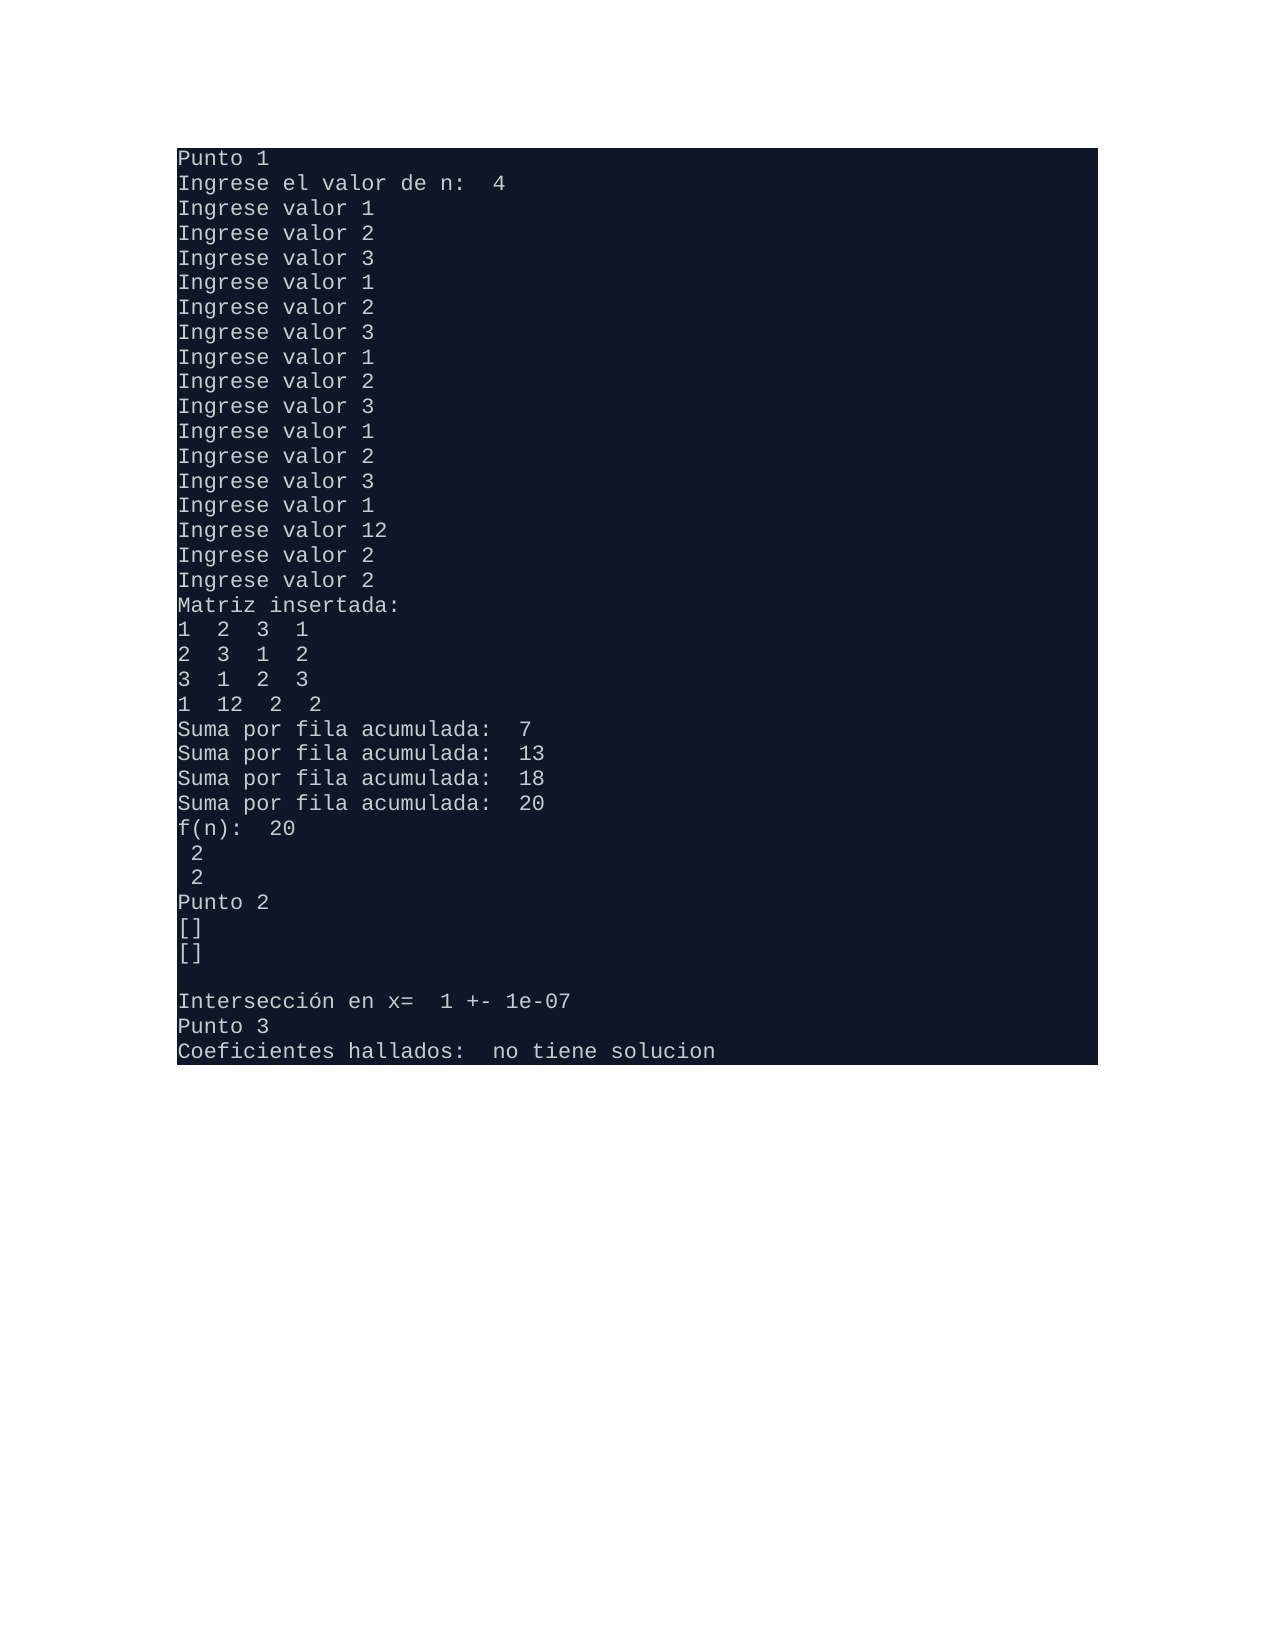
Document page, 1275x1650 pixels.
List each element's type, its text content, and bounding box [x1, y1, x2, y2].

text 1 12 2 2 [177, 693, 1098, 718]
text Matriz insertada: [177, 594, 1098, 619]
text [] [177, 916, 1098, 941]
text f(n): 20 [177, 817, 1098, 842]
text 2 [177, 842, 1098, 867]
text 2 [177, 867, 1098, 891]
text Suma por fila acumulada: 20 [177, 792, 1098, 817]
text 3 1 2 3 [177, 668, 1098, 693]
text Punto 1 [177, 148, 1098, 172]
text Ingrese valor 3 [177, 247, 1098, 272]
text 1 2 3 1 [177, 619, 1098, 643]
text Ingrese valor 2 [177, 296, 1098, 321]
text Ingrese valor 3 [177, 470, 1098, 495]
text Ingrese valor 1 [177, 197, 1098, 222]
text Suma por fila acumulada: 13 [177, 743, 1098, 767]
text Ingrese valor 3 [177, 396, 1098, 420]
text 2 3 1 2 [177, 643, 1098, 668]
text Ingrese valor 1 [177, 495, 1098, 519]
text [] [177, 941, 1098, 966]
text Ingrese el valor de n: 4 [177, 172, 1098, 197]
text Suma por fila acumulada: 7 [177, 718, 1098, 743]
text Punto 3 [177, 1015, 1098, 1040]
text Ingrese valor 12 [177, 519, 1098, 544]
text Ingrese valor 1 [177, 346, 1098, 371]
text Ingrese valor 2 [177, 222, 1098, 247]
text Ingrese valor 1 [177, 420, 1098, 445]
text Ingrese valor 2 [177, 445, 1098, 470]
text Ingrese valor 2 [177, 371, 1098, 396]
text Ingrese valor 1 [177, 272, 1098, 296]
text Suma por fila acumulada: 18 [177, 767, 1098, 792]
text Punto 2 [177, 891, 1098, 916]
text Ingrese valor 3 [177, 321, 1098, 346]
text Ingrese valor 2 [177, 544, 1098, 569]
text Coeficientes hallados: no tiene solucion [177, 1040, 1098, 1065]
text Ingrese valor 2 [177, 569, 1098, 594]
text Intersección en x= 1 +- 1e-07 [177, 991, 1098, 1015]
